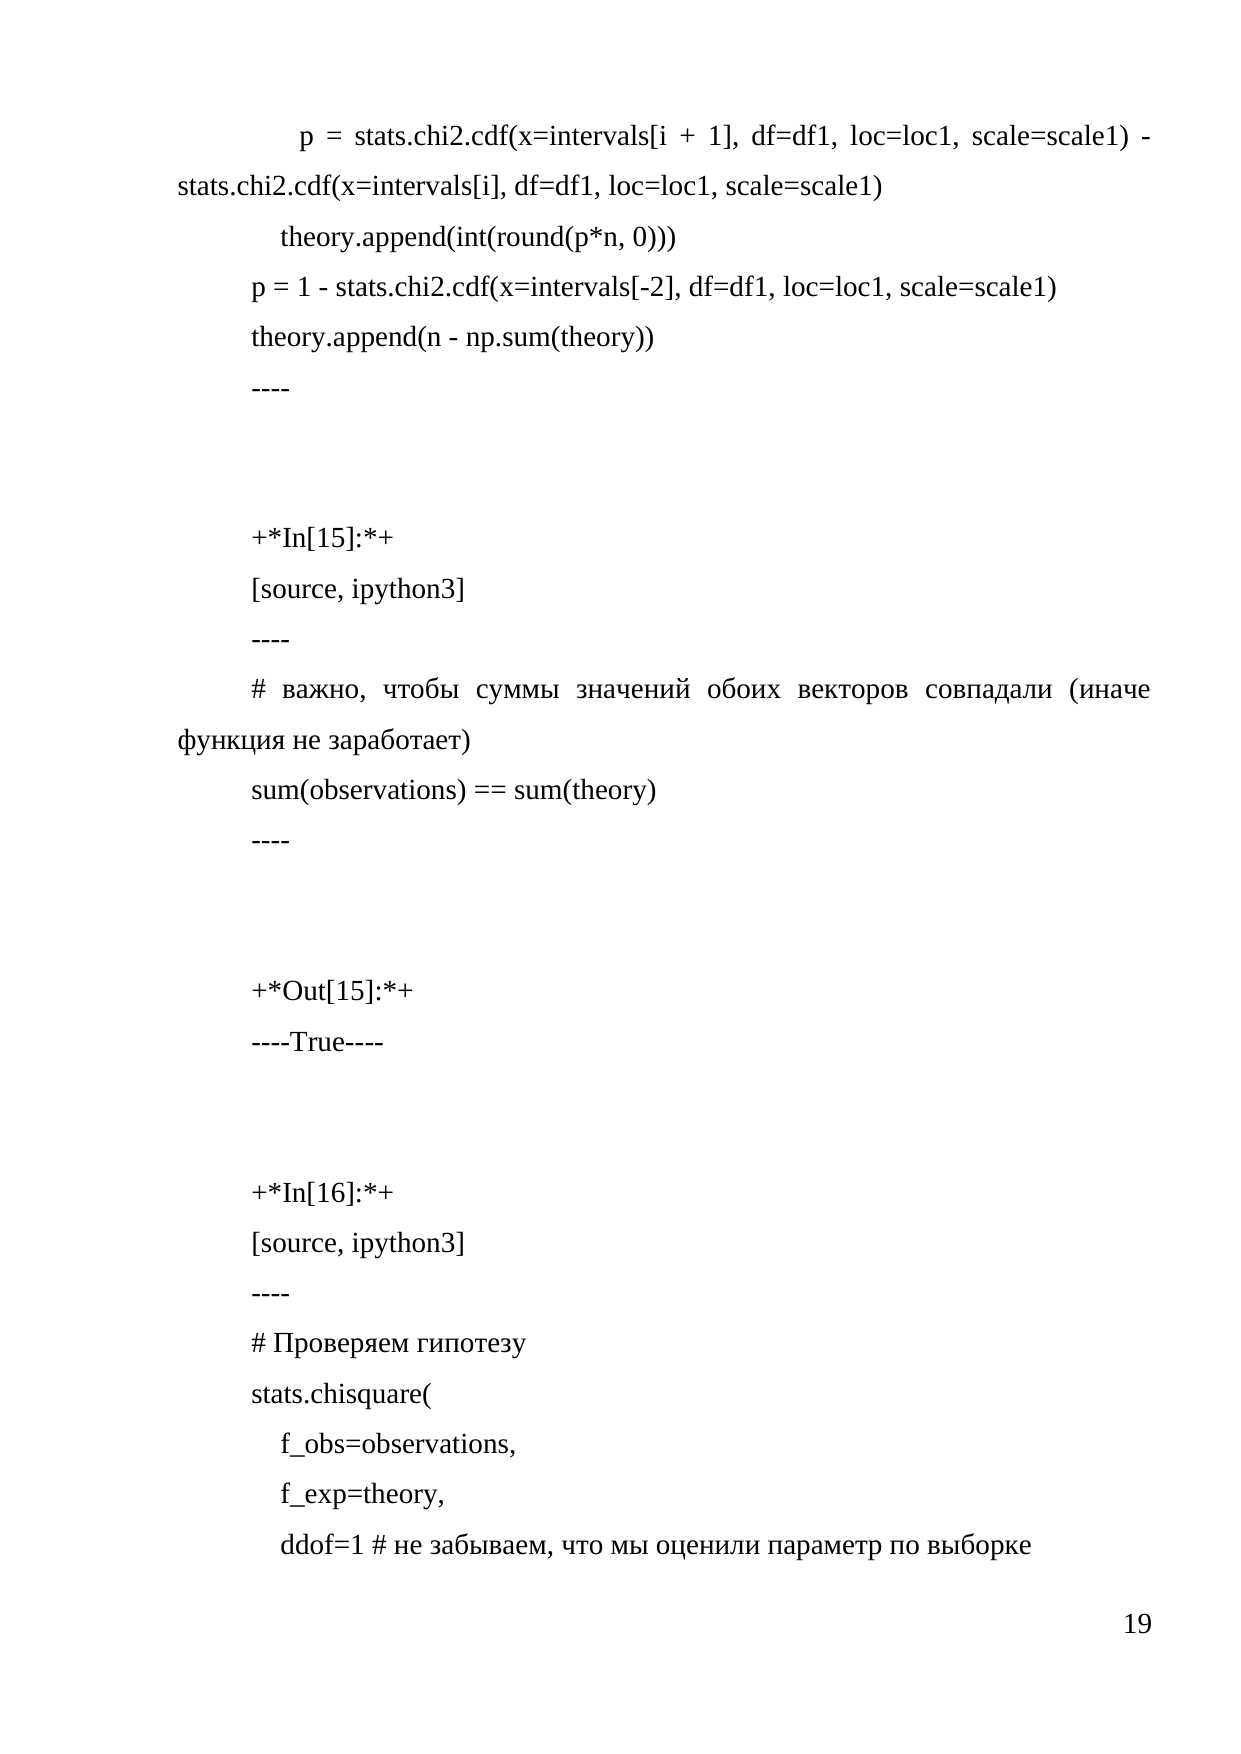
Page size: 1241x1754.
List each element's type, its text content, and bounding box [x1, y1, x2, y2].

text ---- [177, 621, 1152, 655]
text +*In[16]:*+ [177, 1175, 1152, 1208]
text ---- [177, 822, 1152, 856]
text [source, ipython3] [177, 1225, 1152, 1258]
text ---- [177, 370, 1152, 403]
text p = stats.chi2.cdf(x=intervals[i + 1], df=df1, loc=loc1, scale=scale1) - stats.chi2.cdf(x=intervals[i], df=df1, loc=loc1, scale=scale1) [177, 118, 1152, 202]
text stats.chisquare( [177, 1376, 1152, 1409]
text theory.append(n - np.sum(theory)) [177, 319, 1152, 353]
text ddof=1 # не забываем, что мы оценили параметр по выборке [177, 1527, 1152, 1560]
text # Проверяем гипотезу [177, 1326, 1152, 1359]
text +*Out[15]:*+ [177, 973, 1152, 1007]
text [source, ipython3] [177, 571, 1152, 604]
text f_obs=observations, [177, 1426, 1152, 1460]
text p = 1 - stats.chi2.cdf(x=intervals[-2], df=df1, loc=loc1, scale=scale1) [177, 269, 1152, 303]
text +*In[15]:*+ [177, 521, 1152, 554]
text # важно, чтобы суммы значений обоих векторов совпадали (иначе функция не заработает) [177, 672, 1152, 755]
text theory.append(int(round(p*n, 0))) [177, 219, 1152, 252]
text ----True---- [177, 1024, 1152, 1057]
text sum(observations) == sum(theory) [177, 772, 1152, 806]
text f_exp=theory, [177, 1477, 1152, 1510]
text ---- [177, 1275, 1152, 1309]
